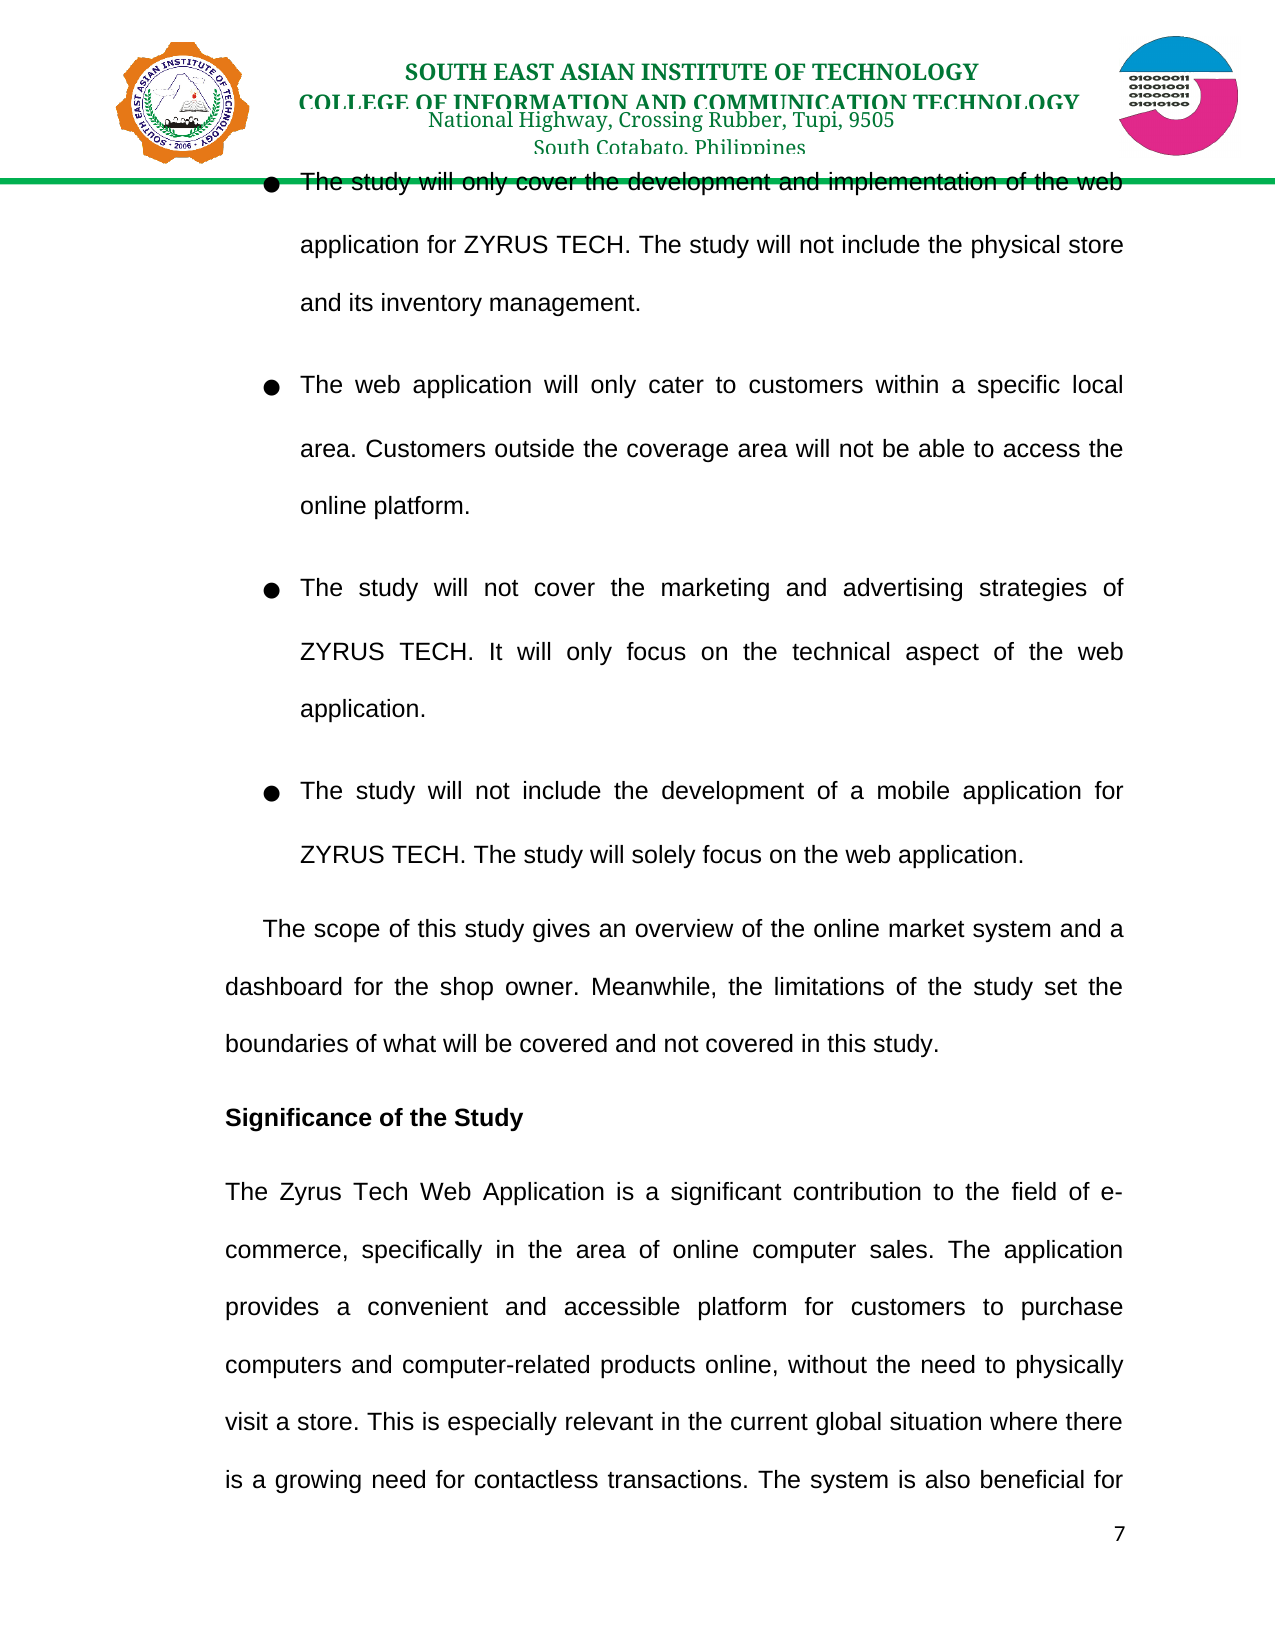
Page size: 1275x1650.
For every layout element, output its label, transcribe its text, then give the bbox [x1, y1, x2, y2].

text The scope of this study gives an overview of the online market system and a dashboard for the shop owner. Meanwhile, the limitations of the study set the boundaries of what will be covered and not covered in this study. [225, 914, 1125, 1058]
list The study will only cover the development and implementation of the web application for ZYRUS TECH. The study will not include the physical store and its inventory management. [262, 159, 1125, 317]
picture [1119, 36, 1241, 158]
list The study will not cover the marketing and advertising strategies of ZYRUS TECH. It will only focus on the technical aspect of the web application. [262, 565, 1125, 723]
picture [115, 42, 250, 164]
list The study will not include the development of a mobile application for ZYRUS TECH. The study will solely focus on the web application. [262, 768, 1125, 869]
text Significance of the Study [225, 1103, 1125, 1132]
list The web application will only cater to customers within a specific local area. Customers outside the coverage area will not be able to access the online platform. [262, 362, 1125, 520]
